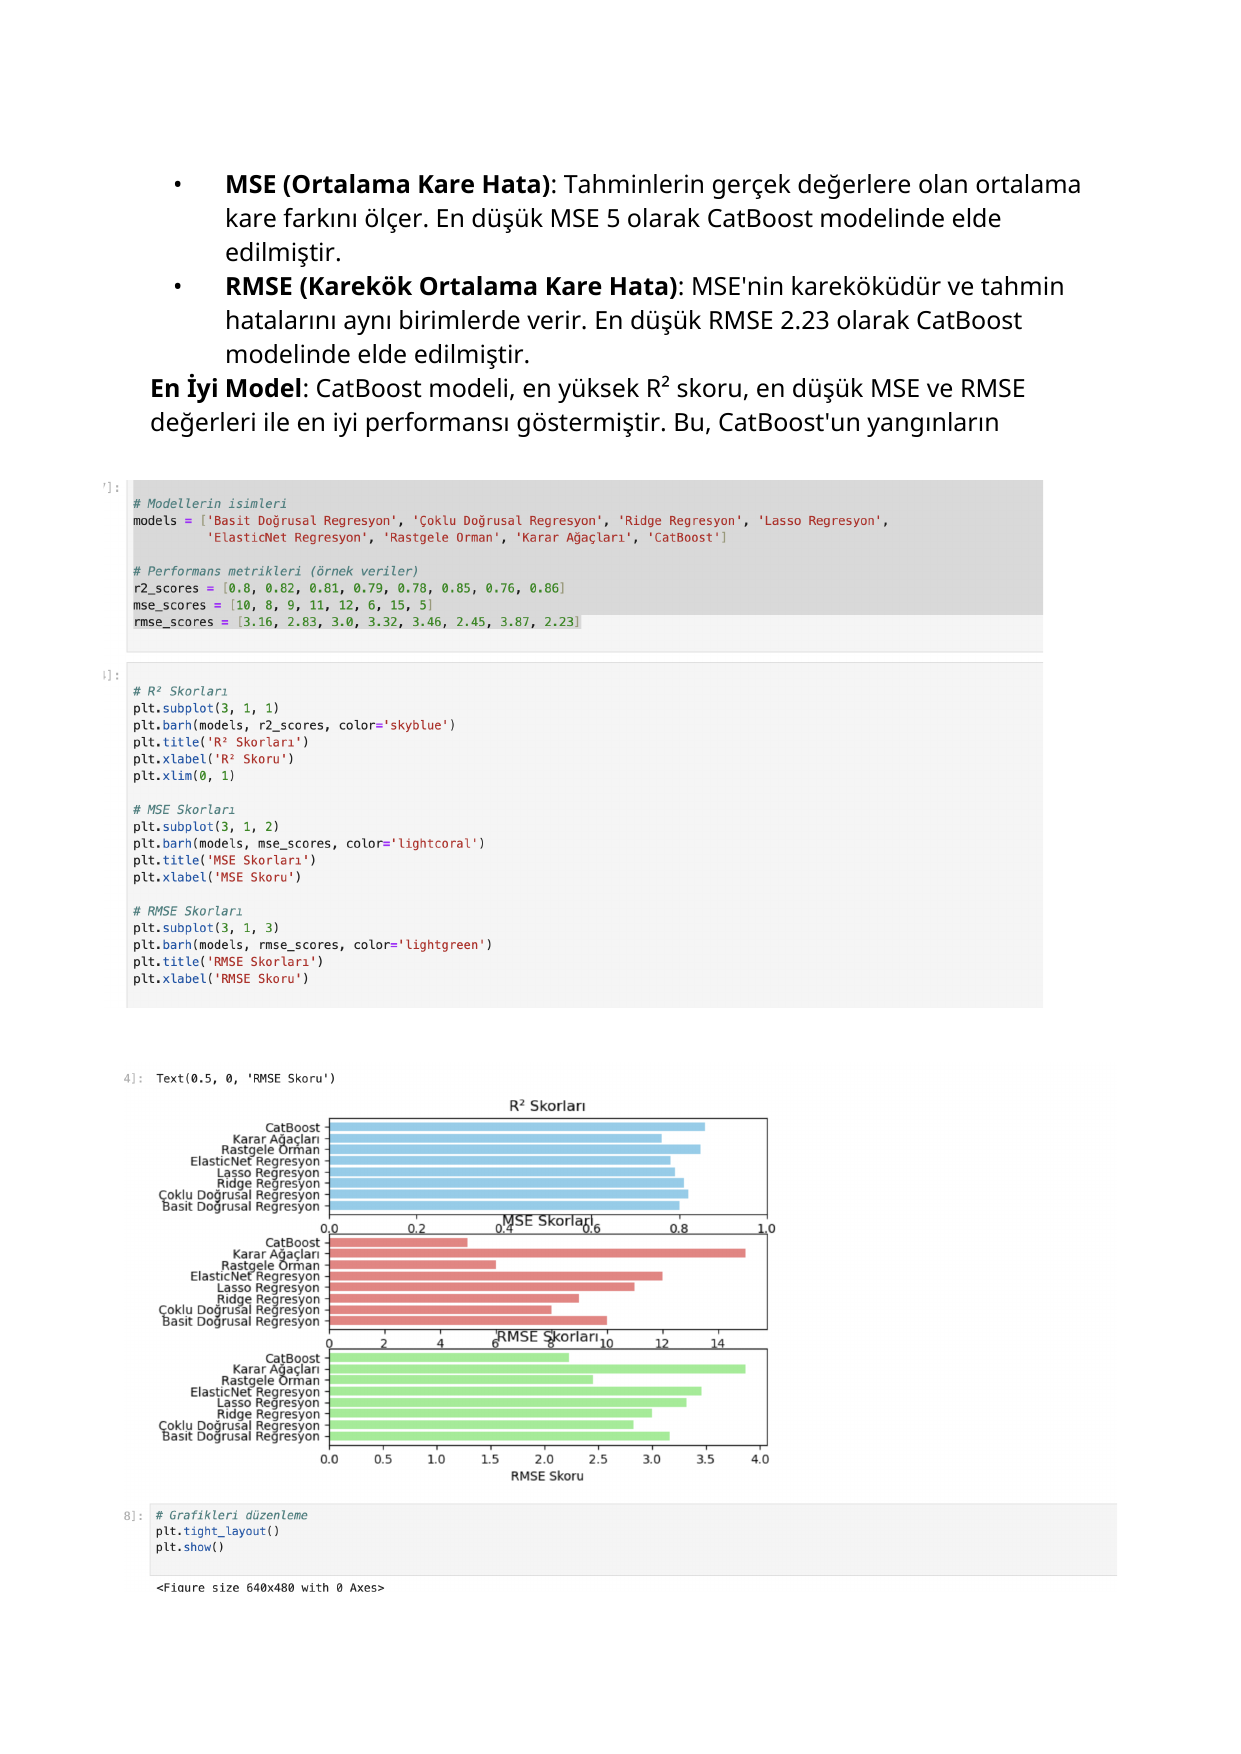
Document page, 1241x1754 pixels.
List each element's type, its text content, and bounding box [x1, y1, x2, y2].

picture [123, 1062, 1118, 1592]
text En İyi Model: CatBoost modeli, en yüksek R² skoru, en düşük MSE ve RMSE değerleri ile en iyi performansı göstermiştir. Bu, CatBoost'un yangınların etkileyebileceği alanı tahmin etmede diğer modellere göre daha başarılı olduğunu gösterir. [150, 371, 1090, 439]
list RMSE (Karekök Ortalama Kare Hata): MSE'nin kareköküdür ve tahmin hatalarını aynı birimlerde verir. En düşük RMSE 2.23 olarak CatBoost modelinde elde edilmiştir. [173, 269, 1090, 371]
picture [103, 480, 1044, 1008]
list MSE (Ortalama Kare Hata): Tahminlerin gerçek değerlere olan ortalama kare farkını ölçer. En düşük MSE 5 olarak CatBoost modelinde elde edilmiştir. [173, 166, 1090, 269]
